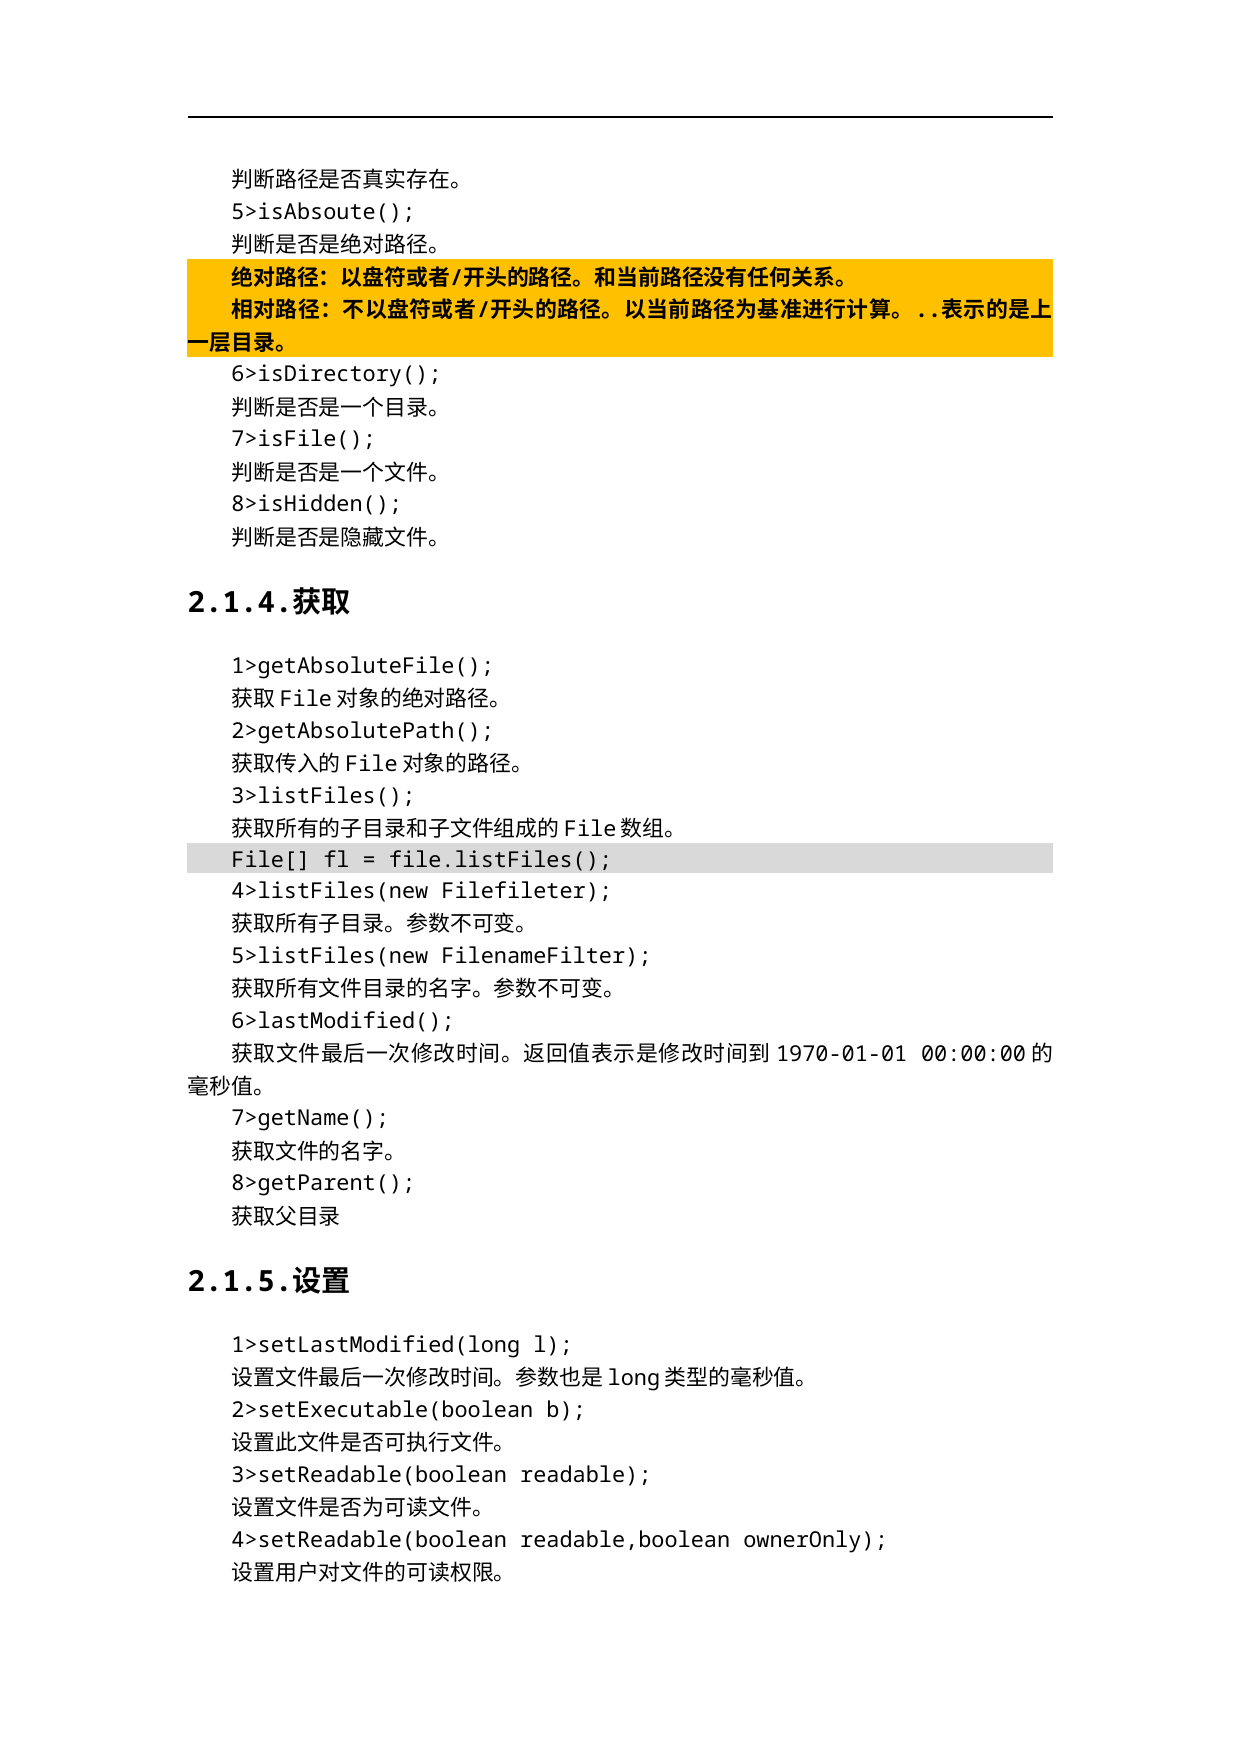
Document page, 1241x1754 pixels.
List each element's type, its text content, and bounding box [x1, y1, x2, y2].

text 判断是否是一个目录。 [187, 389, 1053, 422]
subtitle 2.1.4.获取 [187, 579, 1053, 621]
text 绝对路径：以盘符或者/开头的路径。和当前路径没有任何关系。 [187, 259, 1053, 292]
text 设置用户对文件的可读权限。 [187, 1555, 1053, 1587]
text 设置文件是否为可读文件。 [187, 1490, 1053, 1522]
subtitle 2.1.5.设置 [187, 1258, 1053, 1300]
text File[] fl = file.listFiles(); [187, 843, 1053, 873]
text 获取File对象的绝对路径。 [187, 681, 1053, 713]
text 5>listFiles(new FilenameFilter); [187, 938, 1053, 971]
text 设置文件最后一次修改时间。参数也是long类型的毫秒值。 [187, 1360, 1053, 1392]
text 4>listFiles(new Filefileter); [187, 873, 1053, 906]
text 6>lastModified(); [187, 1003, 1053, 1036]
text 相对路径：不以盘符或者/开头的路径。以当前路径为基准进行计算。..表示的是上一层目录。 [187, 292, 1053, 357]
text 7>isFile(); [187, 422, 1053, 454]
text 1>setLastModified(long l); [187, 1327, 1053, 1360]
text 7>getName(); [187, 1101, 1053, 1133]
text 获取所有文件目录的名字。参数不可变。 [187, 971, 1053, 1003]
text 2>getAbsolutePath(); [187, 713, 1053, 746]
text 6>isDirectory(); [187, 357, 1053, 389]
text 4>setReadable(boolean readable,boolean ownerOnly); [187, 1522, 1053, 1555]
text 判断路径是否真实存在。 [187, 162, 1053, 194]
text 获取父目录 [187, 1198, 1053, 1231]
text 3>listFiles(); [187, 778, 1053, 811]
text 2>setExecutable(boolean b); [187, 1392, 1053, 1425]
text 1>getAbsoluteFile(); [187, 648, 1053, 681]
text 3>setReadable(boolean readable); [187, 1457, 1053, 1490]
text 8>isHidden(); [187, 487, 1053, 519]
text 获取所有子目录。参数不可变。 [187, 906, 1053, 938]
text 8>getParent(); [187, 1166, 1053, 1198]
text 判断是否是绝对路径。 [187, 227, 1053, 259]
text 获取文件最后一次修改时间。返回值表示是修改时间到1970-01-01 00:00:00的毫秒值。 [187, 1036, 1053, 1101]
text 5>isAbsoute(); [187, 194, 1053, 227]
text 设置此文件是否可执行文件。 [187, 1425, 1053, 1457]
text 获取文件的名字。 [187, 1133, 1053, 1166]
text 获取传入的File对象的路径。 [187, 746, 1053, 778]
text 判断是否是隐藏文件。 [187, 519, 1053, 552]
text 判断是否是一个文件。 [187, 454, 1053, 487]
text 获取所有的子目录和子文件组成的File数组。 [187, 811, 1053, 843]
